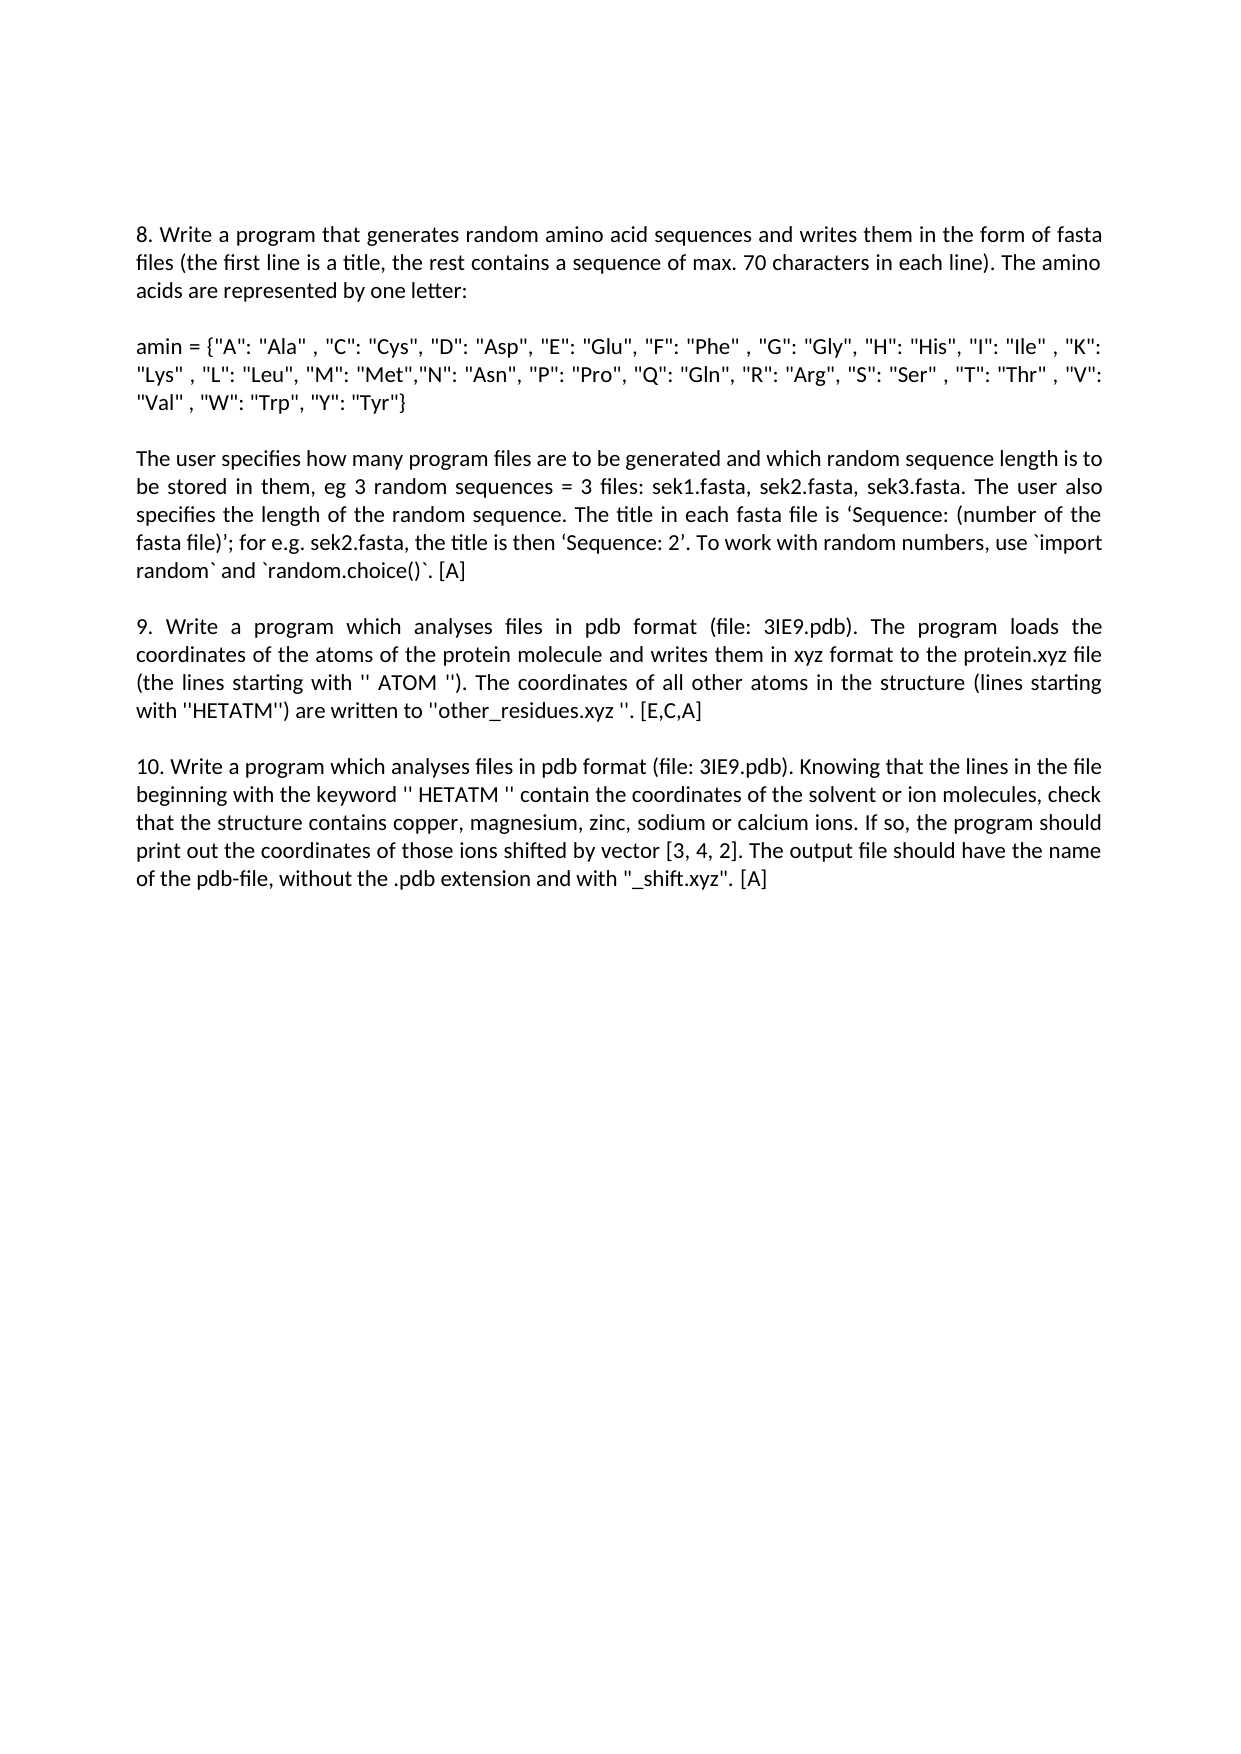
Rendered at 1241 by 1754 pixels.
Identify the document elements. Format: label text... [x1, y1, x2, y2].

text 9. Write a program which analyses files in pdb format (file: 3IE9.pdb). The program loads the coordinates of the atoms of the protein molecule and writes them in xyz format to the protein.xyz file (the lines starting with '' ATOM ''). The coordinates of all other atoms in the structure (lines starting with ''HETATM'') are written to ''other_residues.xyz ''. [E,C,A] [136, 612, 1104, 724]
text amin = {"A": "Ala" , "C": "Cys", "D": "Asp", "E": "Glu", "F": "Phe" , "G": "Gly", "H": "His", "I": "Ile" , "K": "Lys" , "L": "Leu", "M": "Met","N": "Asn", "P": "Pro", "Q": "Gln", "R": "Arg", "S": "Ser" , "T": "Thr" , "V": "Val" , "W": "Trp", "Y": "Tyr"} [136, 332, 1104, 416]
text The user specifies how many program files are to be generated and which random sequence length is to be stored in them, eg 3 random sequences = 3 files: sek1.fasta, sek2.fasta, sek3.fasta. The user also specifies the length of the random sequence. The title in each fasta file is ‘Sequence: (number of the fasta file)’; for e.g. sek2.fasta, the title is then ‘Sequence: 2’. To work with random numbers, use `import random` and `random.choice()`. [A] [136, 444, 1104, 584]
text 8. Write a program that generates random amino acid sequences and writes them in the form of fasta files (the first line is a title, the rest contains a sequence of max. 70 characters in each line). The amino acids are represented by one letter: [136, 220, 1104, 304]
text 10. Write a program which analyses files in pdb format (file: 3IE9.pdb). Knowing that the lines in the file beginning with the keyword '' HETATM '' contain the coordinates of the solvent or ion molecules, check that the structure contains copper, magnesium, zinc, sodium or calcium ions. If so, the program should print out the coordinates of those ions shifted by vector [3, 4, 2]. The output file should have the name of the pdb-file, without the .pdb extension and with "_shift.xyz". [A] [136, 752, 1104, 892]
